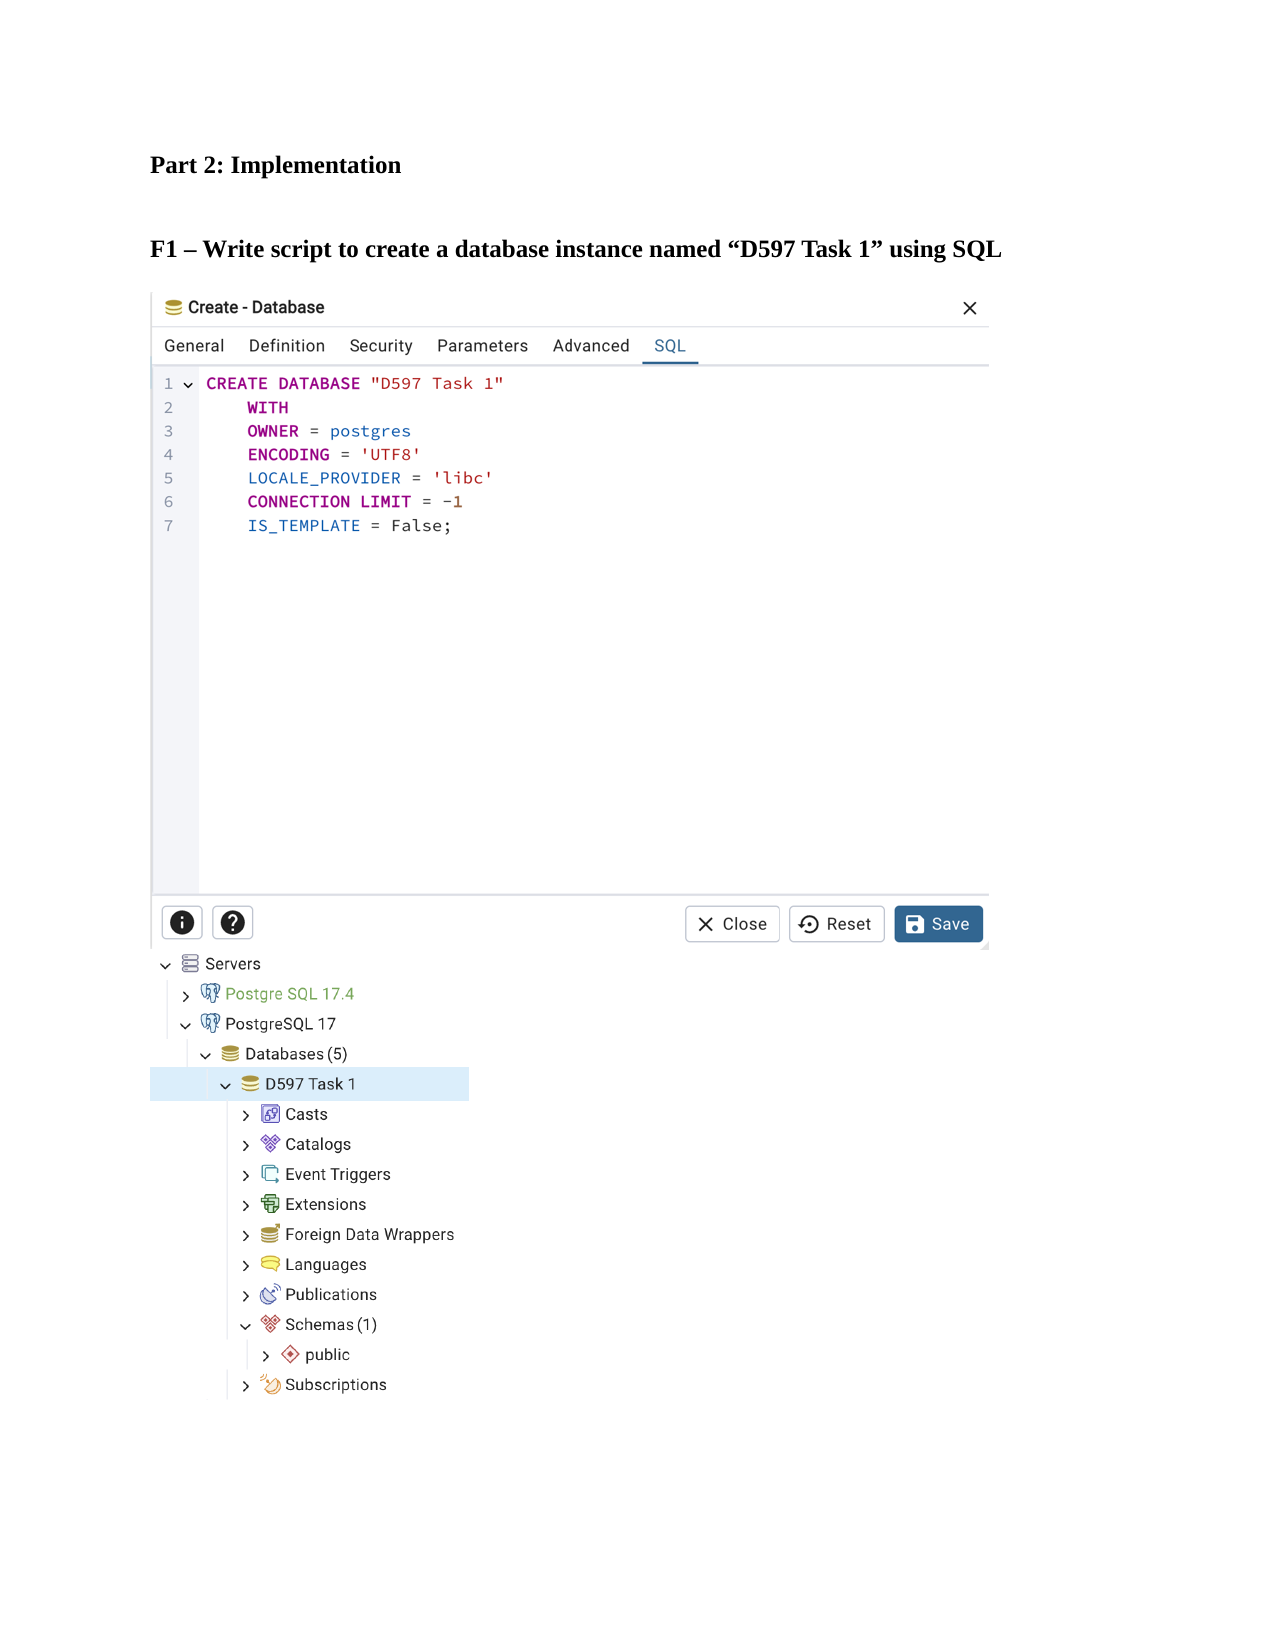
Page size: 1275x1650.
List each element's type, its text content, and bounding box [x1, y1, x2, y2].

picture [150, 292, 989, 1400]
subtitle Part 2: Implementation [150, 150, 1125, 179]
subtitle F1 – Write script to create a database instance named “D597 Task 1” using SQL [150, 234, 1125, 263]
